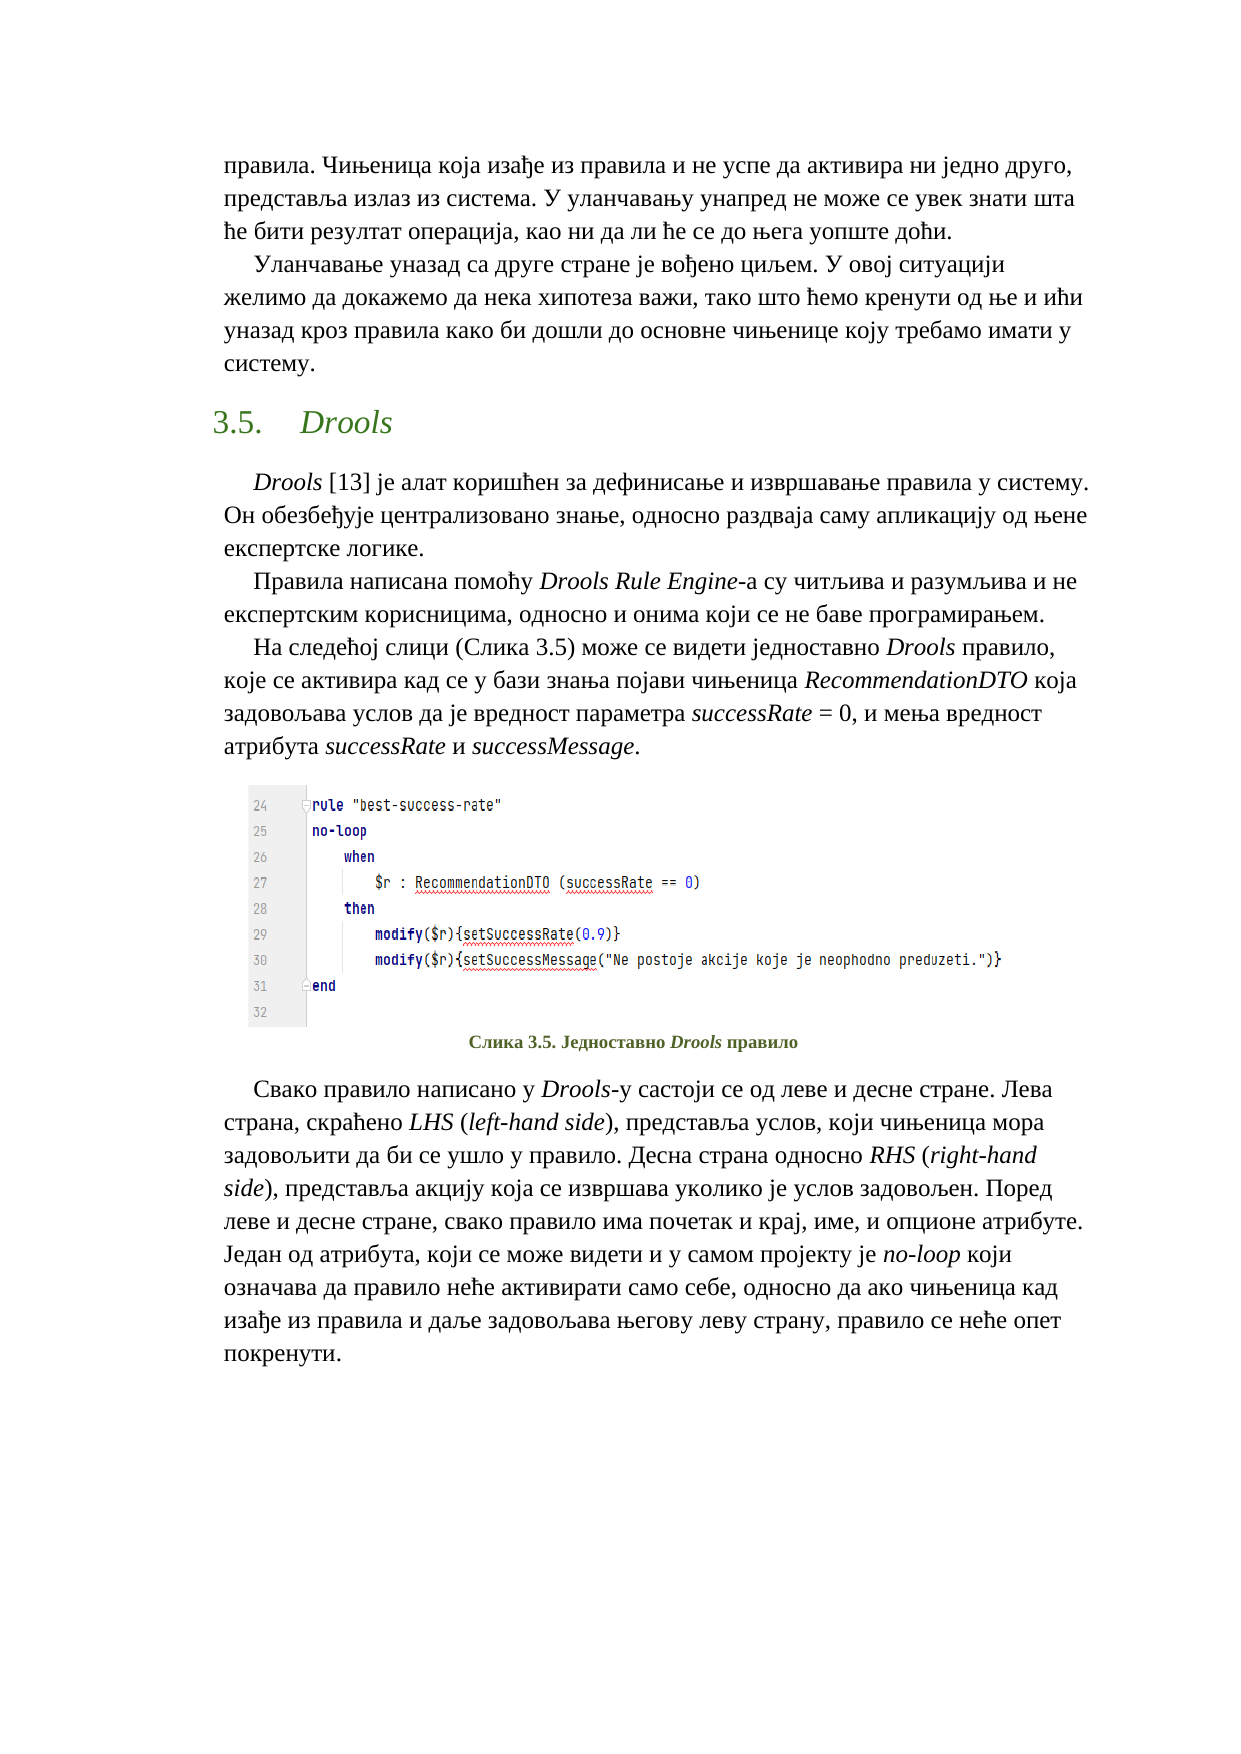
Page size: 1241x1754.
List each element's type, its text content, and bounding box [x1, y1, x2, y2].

text Правила написана помоћу Drools Rule Engine-a су читљива и разумљива и не експертским корисницима, односно и онима који се не баве програмирањем. [224, 566, 1090, 628]
picture [248, 785, 1019, 1027]
text Уланчавање уназад са друге стране је вођено циљем. У овој ситуацији желимо да докажемо да нека хипотеза важи, тако што ћемо кренути од ње и ићи уназад кроз правила како би дошли до основне чињенице коју требамо имати у систему. [224, 249, 1090, 377]
text Drools [262, 402, 1090, 440]
text Свако правило написано у Drools-у састоји се од леве и десне стране. Лева страна, скраћено LHS (left-hand side), представља услов, који чињеница мора задовољити да би се ушло у правило. Десна страна односно RHS (right-hand side), представља акцију која се извршава уколико је услов задовољен. Поред леве и десне стране, свако правило има почетак и крај, име, и опционе атрибуте. Један од атрибута, који се може видети и у самом пројекту је no-loop који означава да правило неће активирати само себе, односно да ако чињеница кад изађе из правила и даље задовољава његову леву страну, правило се неће опет покренути. [224, 1074, 1090, 1367]
text Drools [13] је алат коришћен за дефинисање и извршавање правила у систему. Он обезбеђује централизовано знање, односно раздваја саму апликацију од њене експертске логике. [224, 467, 1090, 562]
